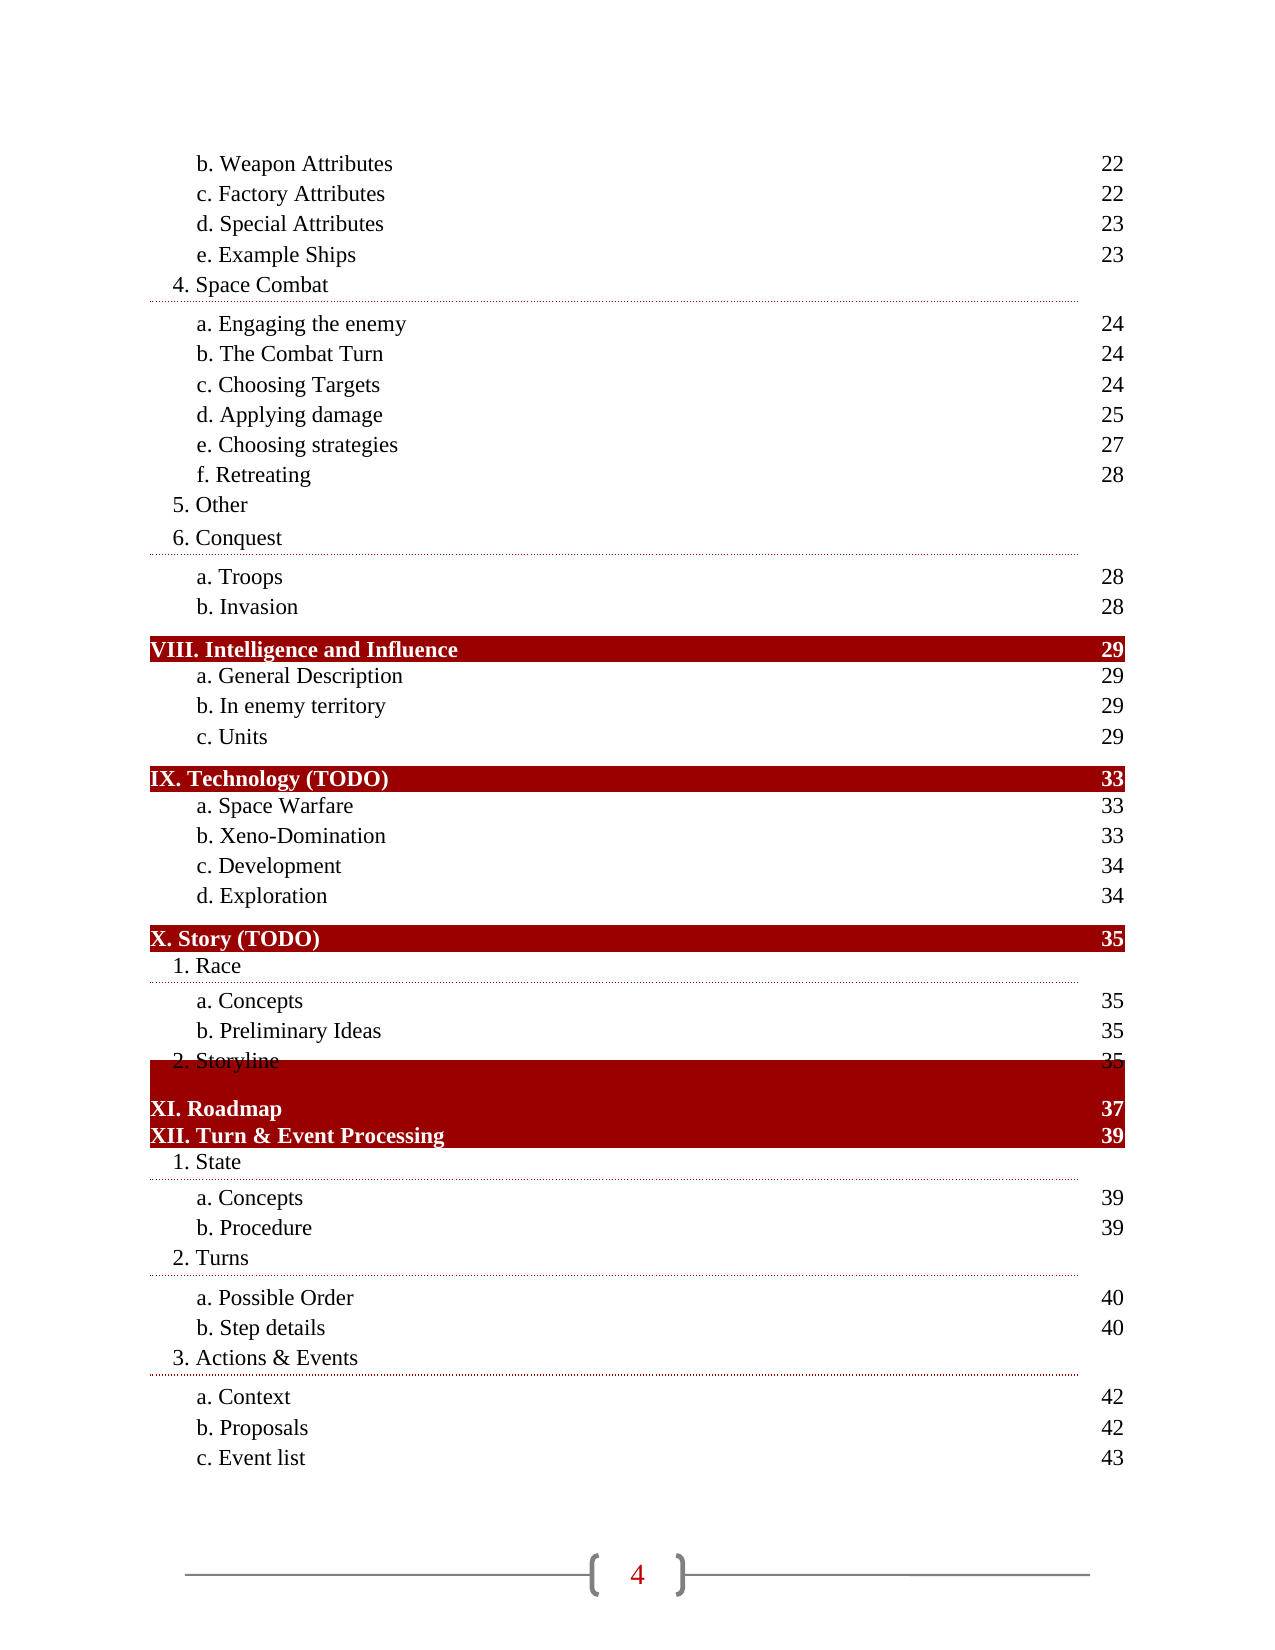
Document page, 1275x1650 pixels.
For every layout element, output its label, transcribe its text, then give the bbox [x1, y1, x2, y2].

text a. General Description 29 [196, 662, 1125, 689]
text a. Space Warfare 33 [196, 792, 1125, 818]
text b. Invasion 28 [196, 593, 1125, 620]
text 3. Actions & Events 42 [172, 1344, 1078, 1372]
text c. Event list 43 [196, 1444, 1125, 1470]
text d. Exploration 34 [196, 882, 1125, 909]
text b. Weapon Attributes 22 [196, 150, 1125, 176]
text a. Context 42 [196, 1344, 1125, 1410]
text 1. Race 35 [172, 952, 1078, 980]
text a. Possible Order 40 [196, 1244, 1125, 1310]
text b. The Combat Turn 24 [196, 340, 1125, 367]
text b. Proposals 42 [196, 1413, 1125, 1440]
text 4. Space Combat 24 [172, 271, 1078, 299]
text d. Applying damage 25 [196, 401, 1125, 427]
text b. In enemy territory 29 [196, 693, 1125, 719]
text 2. Storyline 35 [172, 1048, 1124, 1076]
text b. Procedure 39 [196, 1214, 1125, 1240]
text XI. Roadmap 37 [150, 1060, 1125, 1122]
text b. Xeno-Domination 33 [196, 822, 1125, 848]
text IX. Technology (TODO) 33 [150, 766, 1125, 792]
text 2. Turns 40 [172, 1244, 1078, 1273]
text e. Example Ships 23 [196, 241, 1125, 267]
text c. Development 34 [196, 852, 1125, 879]
text XII. Turn & Event Processing 39 [150, 1122, 1125, 1148]
text f. Retreating 28 [196, 461, 1125, 488]
text a. Concepts 39 [196, 1148, 1125, 1210]
text a. Troops 28 [196, 491, 1125, 589]
text c. Units 29 [196, 723, 1125, 749]
text c. Choosing Targets 24 [196, 371, 1125, 397]
text a. Engaging the enemy 24 [196, 271, 1125, 337]
text X. Story (TODO) 35 [150, 925, 1125, 952]
text 5. Other 28 [172, 492, 1078, 520]
text b. Step details 40 [196, 1314, 1125, 1340]
text d. Special Attributes 23 [196, 210, 1125, 237]
text c. Factory Attributes 22 [196, 180, 1125, 207]
text e. Choosing strategies 27 [196, 431, 1125, 457]
text a. Concepts 35 [196, 952, 1125, 1013]
text 6. Conquest 28 [172, 524, 1078, 552]
text 1. State 39 [172, 1148, 1078, 1177]
text b. Preliminary Ideas 35 [196, 1017, 1125, 1044]
text VIII. Intelligence and Influence 29 [150, 636, 1125, 662]
